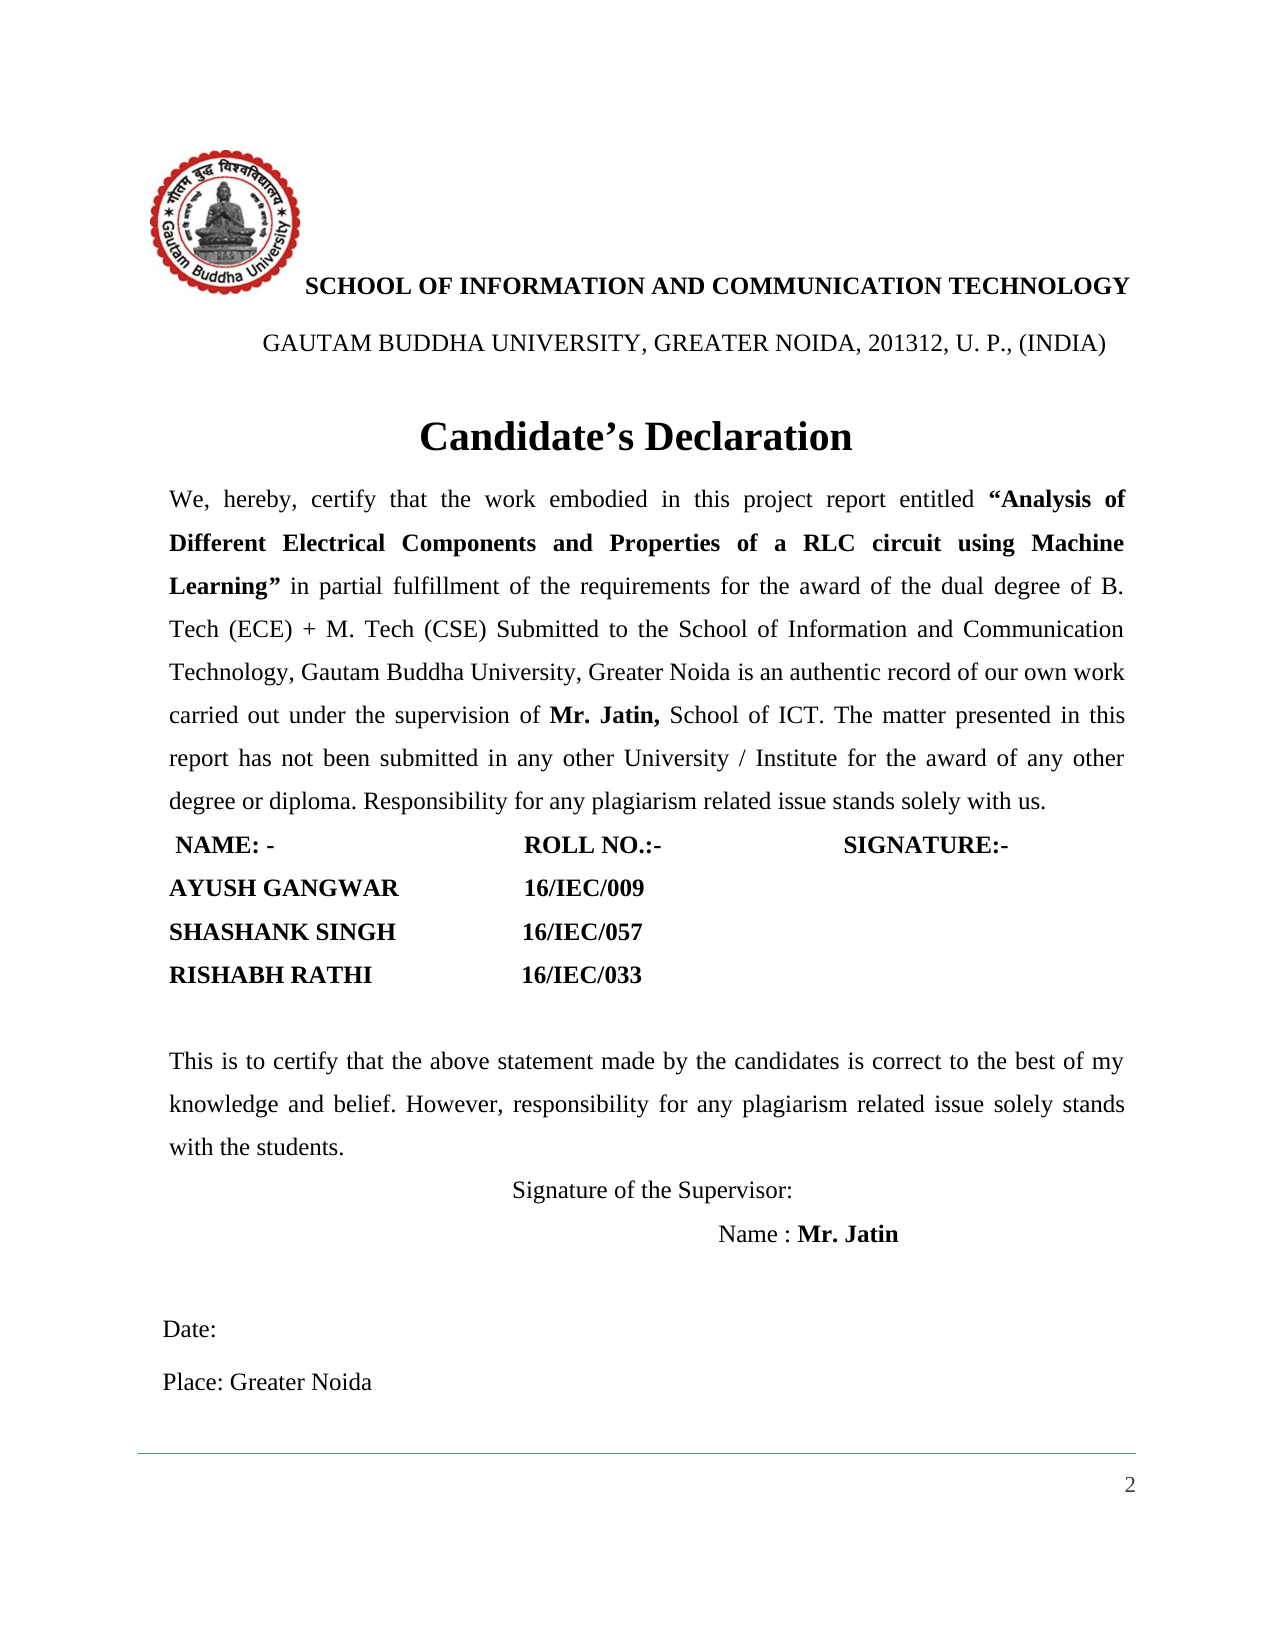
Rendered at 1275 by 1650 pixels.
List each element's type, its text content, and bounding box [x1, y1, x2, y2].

subtitle NAME: - ROLL NO.:- SIGNATURE:- [175, 830, 1136, 859]
picture [149, 150, 301, 295]
text GAUTAM BUDDHA UNIVERSITY, GREATER NOIDA, 201312, U. P., (INDIA) [262, 328, 1136, 356]
subtitle SHASHANK SINGH 16/IEC/057 [169, 917, 1136, 946]
text Name : Mr. Jatin [512, 1219, 1136, 1248]
subtitle Candidate’s Declaration [138, 411, 1136, 459]
subtitle SCHOOL OF INFORMATION AND COMMUNICATION TECHNOLOGY [305, 271, 1136, 300]
text Date: [162, 1314, 376, 1343]
subtitle RISHABH RATHI 16/IEC/033 [169, 960, 1136, 989]
text Place: Greater Noida [162, 1367, 376, 1396]
text This is to certify that the above statement made by the candidates is correct to the best of my knowledge and belief. However, responsibility for any plagiarism related issue solely stands with the students. [169, 1046, 1125, 1161]
text Signature of the Supervisor: [512, 1176, 1136, 1204]
subtitle AYUSH GANGWAR 16/IEC/009 [169, 873, 1136, 902]
text We, hereby, certify that the work embodied in this project report entitled “Analysis of Different Electrical Components and Properties of a RLC circuit using Machine Learning” in partial fulfillment of the requirements for the award of the dual degree of B. Tech (ECE) + M. Tech (CSE) Submitted to the School of Information and Communication Technology, Gautam Buddha University, Greater Noida is an authentic record of our own work carried out under the supervision of Mr. Jatin, School of ICT. The matter presented in this report has not been submitted in any other University / Institute for the award of any other degree or diploma. Responsibility for any plagiarism related issue stands solely with us. [169, 484, 1125, 815]
